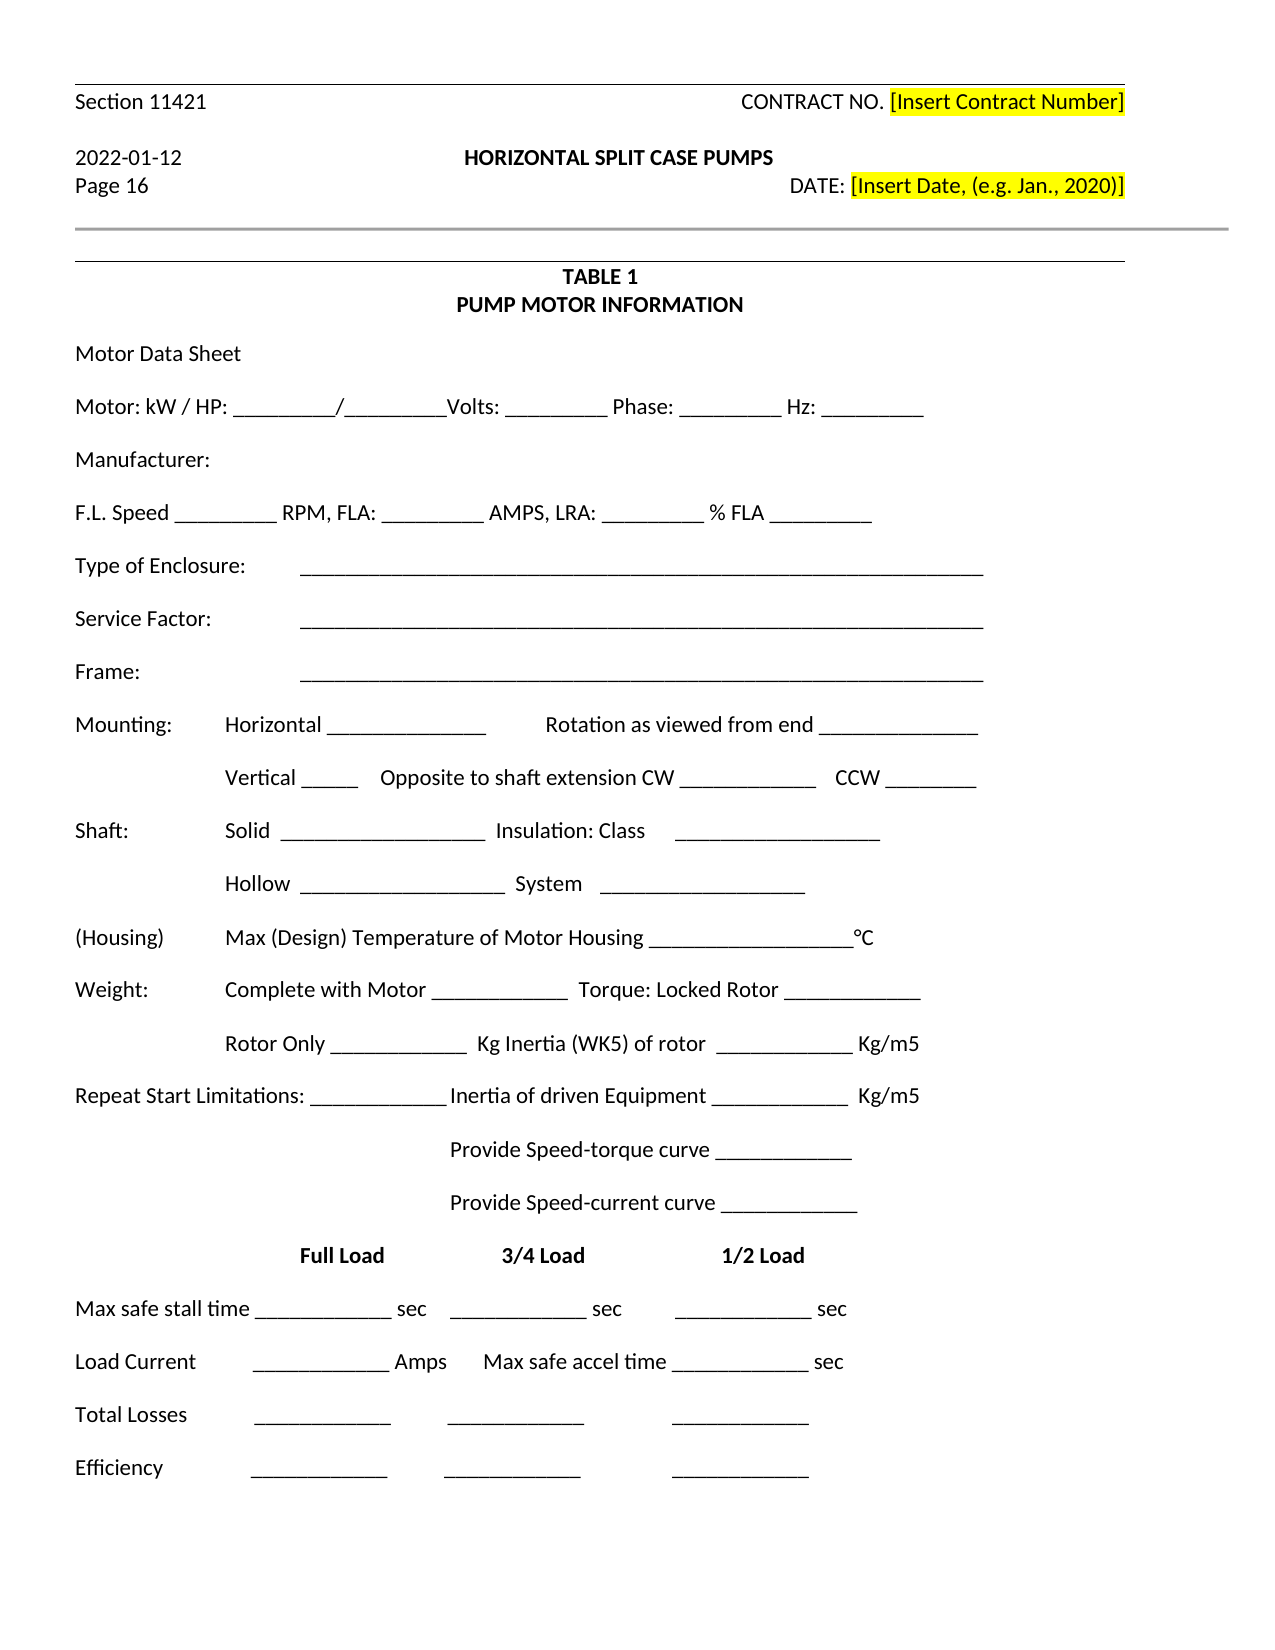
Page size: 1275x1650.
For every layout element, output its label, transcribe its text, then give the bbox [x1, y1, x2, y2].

text Vertical _____ Opposite to shaft extension CW ____________ CCW ________ [75, 763, 1125, 792]
text Efficiency ____________ ____________ ____________ [75, 1453, 1125, 1481]
text Manufacturer: [75, 445, 1125, 473]
text Repeat Start Limitations: ____________ Inertia of driven Equipment ____________ Kg/m5 [75, 1082, 1125, 1110]
text Max safe stall time ____________ sec ____________ sec ____________ sec [75, 1294, 1125, 1322]
text Rotor Only ____________ Kg Inertia (WK5) of rotor ____________ Kg/m5 [150, 1029, 1125, 1057]
text (Housing) Max (Design) Temperature of Motor Housing __________________°C [75, 923, 1125, 951]
text Service Factor: ____________________________________________________________ [75, 604, 1125, 632]
text Total Losses ____________ ____________ ____________ [75, 1400, 1125, 1428]
text Load Current ____________ Amps Max safe accel time ____________ sec [75, 1347, 1125, 1375]
text Provide Speed-current curve ____________ [375, 1188, 1125, 1216]
text Provide Speed-torque curve ____________ [375, 1135, 1125, 1163]
text Mounting: Horizontal ______________ Rotation as viewed from end ______________ [75, 711, 1125, 738]
text TABLE 1 [75, 262, 1125, 291]
text F.L. Speed _________ RPM, FLA: _________ AMPS, LRA: _________ % FLA _________ [75, 498, 1125, 526]
text Full Load 3/4 Load 1/2 Load [225, 1241, 1125, 1269]
text Frame: ____________________________________________________________ [75, 657, 1125, 686]
text Type of Enclosure: ____________________________________________________________ [75, 551, 1125, 579]
text PUMP MOTOR INFORMATION [75, 291, 1125, 318]
text Hollow __________________ System __________________ [150, 869, 1125, 898]
text Motor: kW / HP: _________/_________Volts: _________ Phase: _________ Hz: _________ [75, 392, 1125, 420]
text Shaft: Solid __________________ Insulation: Class __________________ [75, 817, 1125, 844]
text Motor Data Sheet [75, 339, 1125, 367]
text Weight: Complete with Motor ____________ Torque: Locked Rotor ____________ [75, 976, 1125, 1004]
